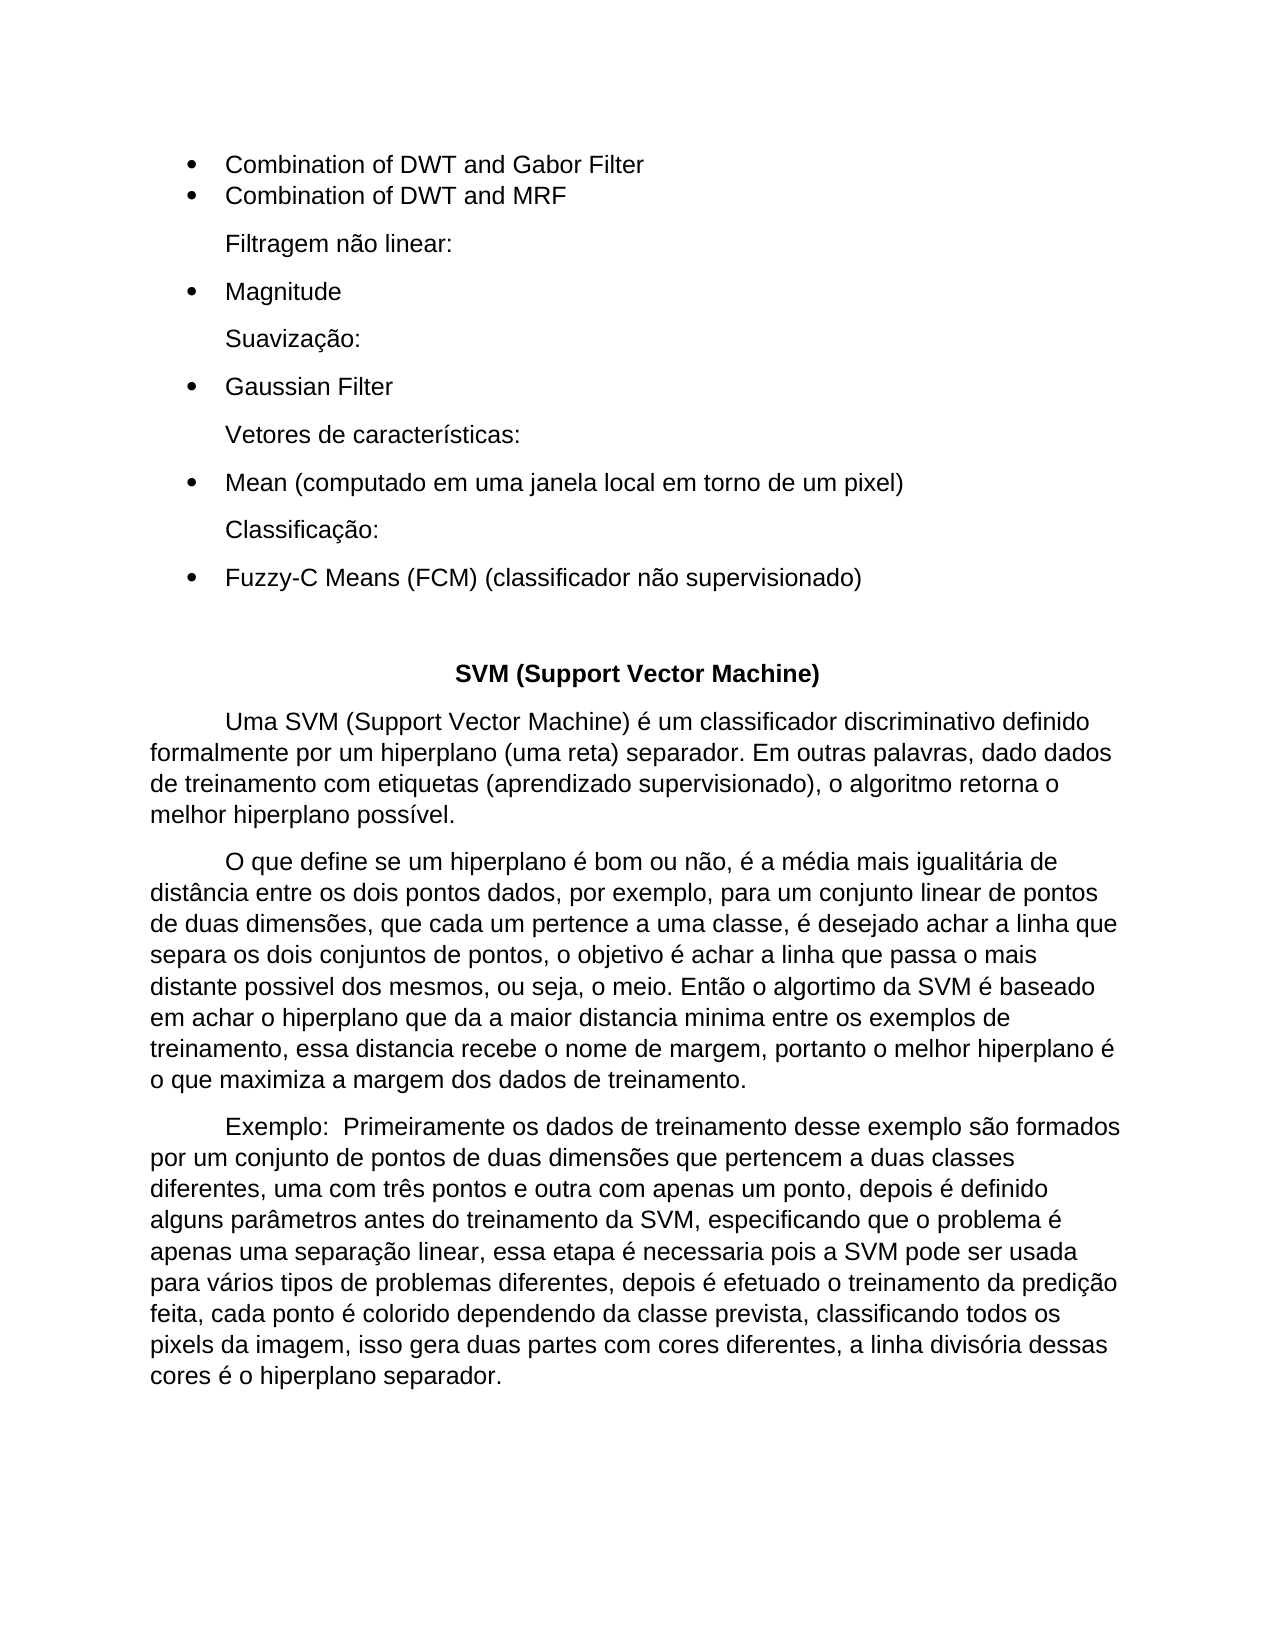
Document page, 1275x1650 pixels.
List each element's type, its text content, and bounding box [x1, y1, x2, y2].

list Fuzzy-C Means (FCM) (classificador não supervisionado) [187, 563, 1125, 592]
text Filtragem não linear: [150, 229, 1125, 258]
text O que define se um hiperplano é bom ou não, é a média mais igualitária de distância entre os dois pontos dados, por exemplo, para um conjunto linear de pontos de duas dimensões, que cada um pertence a uma classe, é desejado achar a linha que separa os dois conjuntos de pontos, o objetivo é achar a linha que passa o mais distante possivel dos mesmos, ou seja, o meio. Então o algortimo da SVM é baseado em achar o hiperplano que da a maior distancia minima entre os exemplos de treinamento, essa distancia recebe o nome de margem, portanto o melhor hiperplano é o que maximiza a margem dos dados de treinamento. [150, 847, 1125, 1093]
list Combination of DWT and Gabor Filter [187, 150, 1125, 179]
list Magnitude [187, 277, 1125, 306]
list Gaussian Filter [187, 372, 1125, 401]
text SVM (Support Vector Machine) [150, 659, 1125, 687]
text Vetores de características: [150, 420, 1125, 449]
list Combination of DWT and MRF [187, 181, 1125, 210]
list Mean (computado em uma janela local em torno de um pixel) [187, 468, 1125, 497]
text Suavização: [150, 324, 1125, 353]
text Exemplo: Primeiramente os dados de treinamento desse exemplo são formados por um conjunto de pontos de duas dimensões que pertencem a duas classes diferentes, uma com três pontos e outra com apenas um ponto, depois é definido alguns parâmetros antes do treinamento da SVM, especificando que o problema é apenas uma separação linear, essa etapa é necessaria pois a SVM pode ser usada para vários tipos de problemas diferentes, depois é efetuado o treinamento da predição feita, cada ponto é colorido dependendo da classe prevista, classificando todos os pixels da imagem, isso gera duas partes com cores diferentes, a linha divisória dessas cores é o hiperplano separador. [150, 1112, 1125, 1389]
text Uma SVM (Support Vector Machine) é um classificador discriminativo definido formalmente por um hiperplano (uma reta) separador. Em outras palavras, dado dados de treinamento com etiquetas (aprendizado supervisionado), o algoritmo retorna o melhor hiperplano possível. [150, 706, 1125, 828]
text Classificação: [150, 516, 1125, 544]
